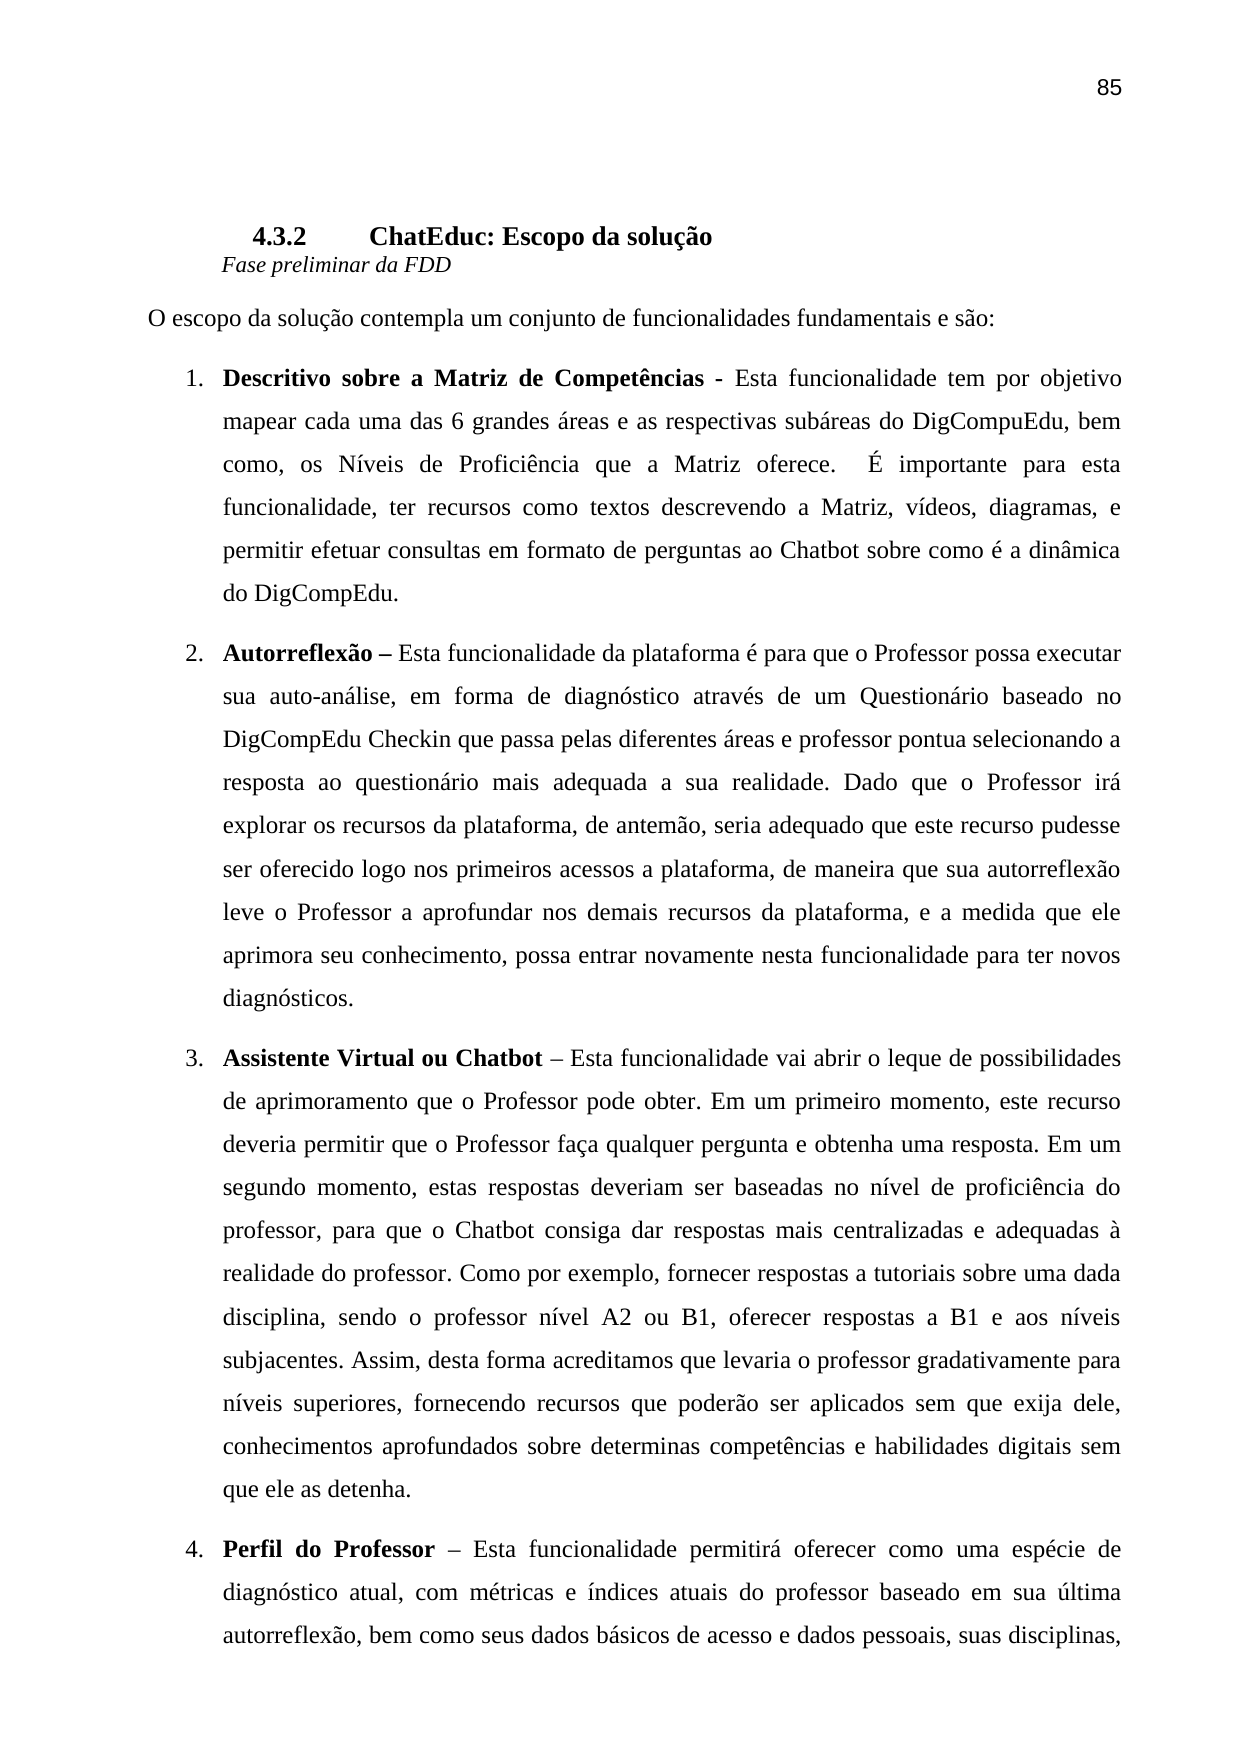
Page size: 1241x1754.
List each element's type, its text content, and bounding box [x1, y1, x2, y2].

text O escopo da solução contempla um conjunto de funcionalidades fundamentais e são: [148, 303, 1122, 332]
list Assistente Virtual ou Chatbot – Esta funcionalidade vai abrir o leque de possibilidades de aprimoramento que o Professor pode obter. Em um primeiro momento, este recurso deveria permitir que o Professor faça qualquer pergunta e obtenha uma resposta. Em um segundo momento, estas respostas deveriam ser baseadas no nível de proficiência do professor, para que o Chatbot consiga dar respostas mais centralizadas e adequadas à realidade do professor. Como por exemplo, fornecer respostas a tutoriais sobre uma dada disciplina, sendo o professor nível A2 ou B1, oferecer respostas a B1 e aos níveis subjacentes. Assim, desta forma acreditamos que levaria o professor gradativamente para níveis superiores, fornecendo recursos que poderão ser aplicados sem que exija dele, conhecimentos aprofundados sobre determinas competências e habilidades digitais sem que ele as detenha. [185, 1043, 1122, 1503]
list Descritivo sobre a Matriz de Competências - Esta funcionalidade tem por objetivo mapear cada uma das 6 grandes áreas e as respectivas subáreas do DigCompuEdu, bem como, os Níveis de Proficiência que a Matriz oferece. É importante para esta funcionalidade, ter recursos como textos descrevendo a Matriz, vídeos, diagramas, e permitir efetuar consultas em formato de perguntas ao Chatbot sobre como é a dinâmica do DigCompEdu. [185, 363, 1122, 607]
subtitle ChatEduc: Escopo da solução [223, 220, 1122, 251]
list Autorreflexão – Esta funcionalidade da plataforma é para que o Professor possa executar sua auto-análise, em forma de diagnóstico através de um Questionário baseado no DigCompEdu Checkin que passa pelas diferentes áreas e professor pontua selecionando a resposta ao questionário mais adequada a sua realidade. Dado que o Professor irá explorar os recursos da plataforma, de antemão, seria adequado que este recurso pudesse ser oferecido logo nos primeiros acessos a plataforma, de maneira que sua autorreflexão leve o Professor a aprofundar nos demais recursos da plataforma, e a medida que ele aprimora seu conhecimento, possa entrar novamente nesta funcionalidade para ter novos diagnósticos. [185, 638, 1122, 1012]
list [185, 1534, 1122, 1649]
text Fase preliminar da FDD [148, 251, 1122, 278]
